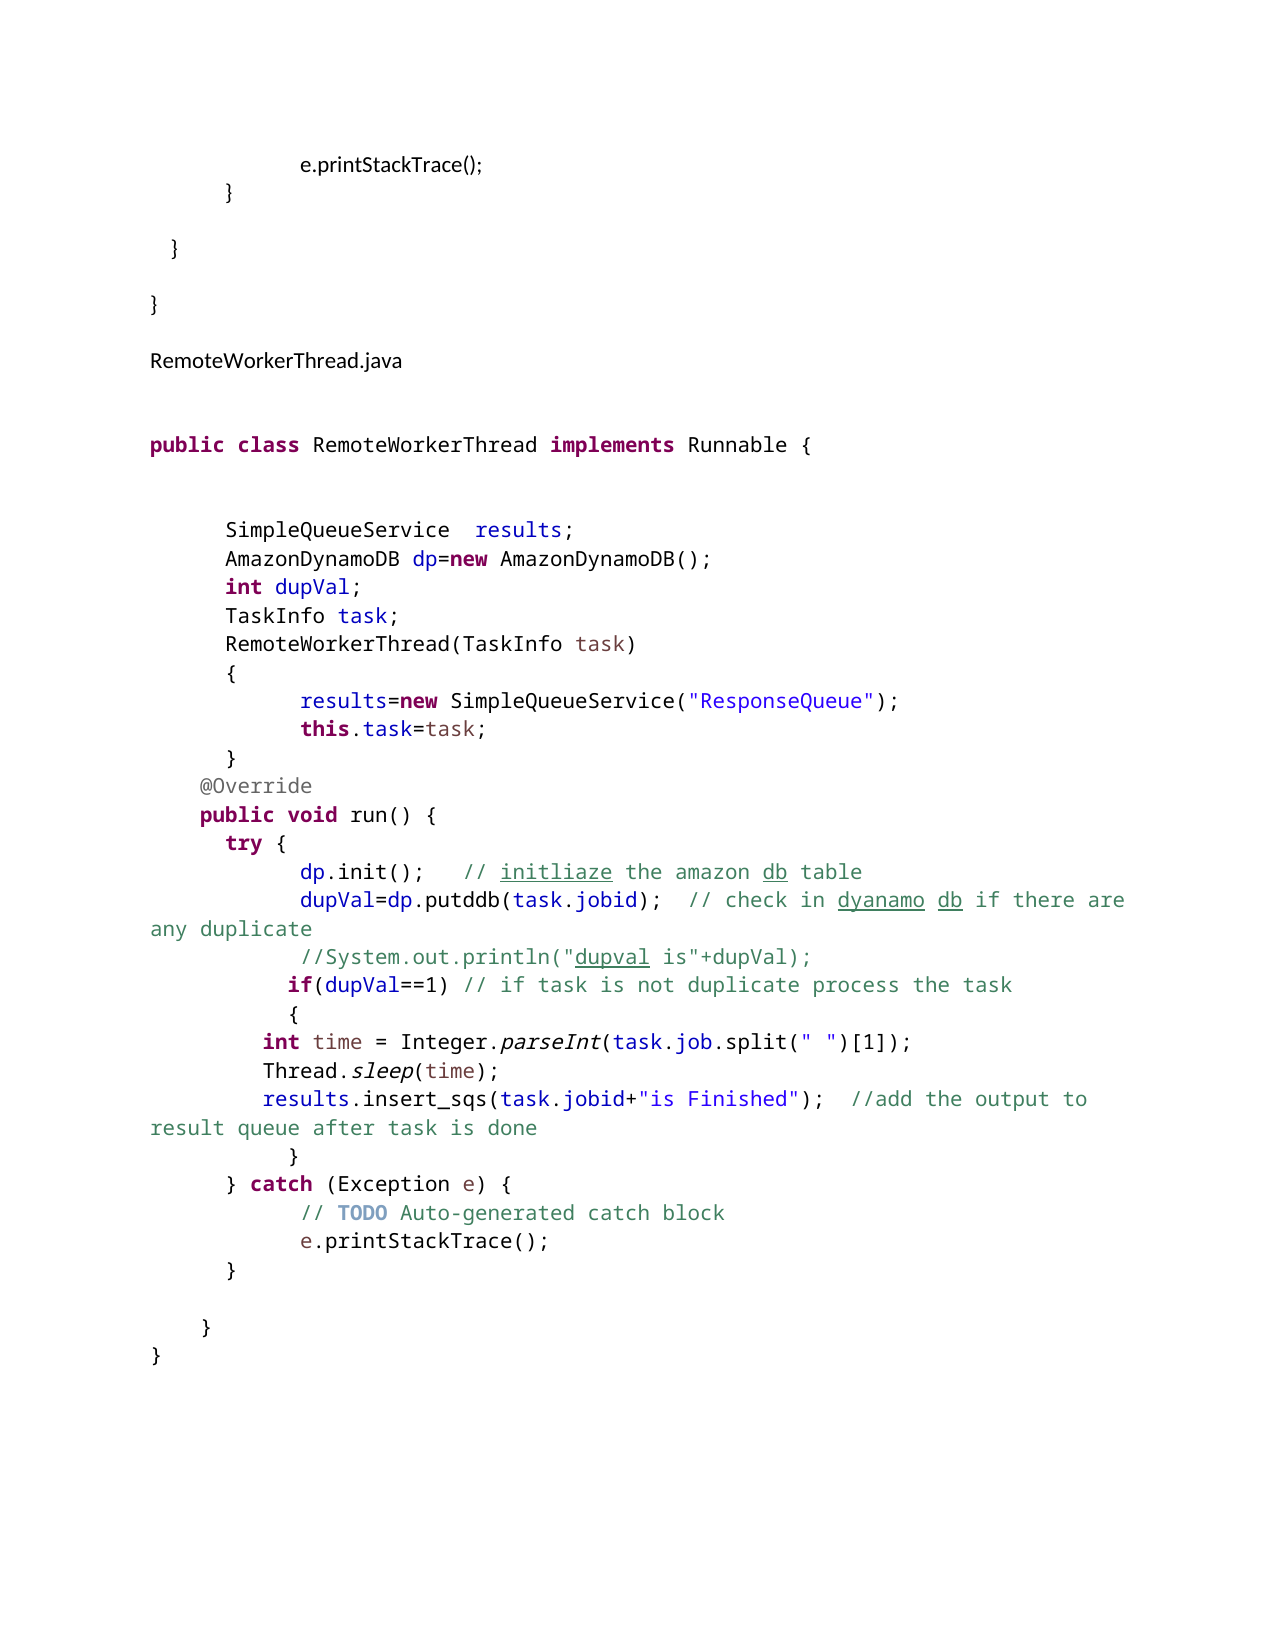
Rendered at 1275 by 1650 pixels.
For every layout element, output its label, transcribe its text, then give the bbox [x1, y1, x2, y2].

text public void run() { [150, 800, 1125, 828]
text //System.out.println("dupval is"+dupVal); [150, 942, 1125, 971]
text { [150, 658, 1125, 686]
text } [150, 743, 1125, 771]
text dupVal=dp.putddb(task.jobid); // check in dyanamo db if there are any duplicate [150, 885, 1125, 942]
text int dupVal; [150, 572, 1125, 601]
text if(dupVal==1) // if task is not duplicate process the task [150, 971, 1125, 999]
text public class RemoteWorkerThread implements Runnable { [150, 431, 1125, 459]
text Thread.sleep(time); [150, 1056, 1125, 1084]
text } [150, 234, 1125, 262]
text } [150, 290, 1125, 318]
text } catch (Exception e) { [150, 1169, 1125, 1198]
text } [150, 1255, 1125, 1283]
text results=new SimpleQueueService("ResponseQueue"); [150, 686, 1125, 714]
text RemoteWorkerThread.java [150, 346, 1125, 374]
text try { [150, 828, 1125, 857]
text @Override [150, 771, 1125, 800]
text e.printStackTrace(); [150, 1226, 1125, 1255]
text // TODO Auto-generated catch block [150, 1198, 1125, 1226]
text RemoteWorkerThread(TaskInfo task) [150, 629, 1125, 658]
text } [150, 1340, 1125, 1369]
text this.task=task; [150, 714, 1125, 743]
text } [150, 1312, 1125, 1340]
text } [150, 178, 1125, 206]
text AmazonDynamoDB dp=new AmazonDynamoDB(); [150, 544, 1125, 572]
text { [150, 999, 1125, 1027]
text TaskInfo task; [150, 601, 1125, 629]
text int time = Integer.parseInt(task.job.split(" ")[1]); [150, 1027, 1125, 1056]
text SimpleQueueService results; [150, 516, 1125, 544]
text } [150, 1141, 1125, 1169]
text results.insert_sqs(task.jobid+"is Finished"); //add the output to result queue after task is done [150, 1084, 1125, 1141]
text e.printStackTrace(); [150, 150, 1125, 178]
text dp.init(); // initliaze the amazon db table [150, 857, 1125, 885]
